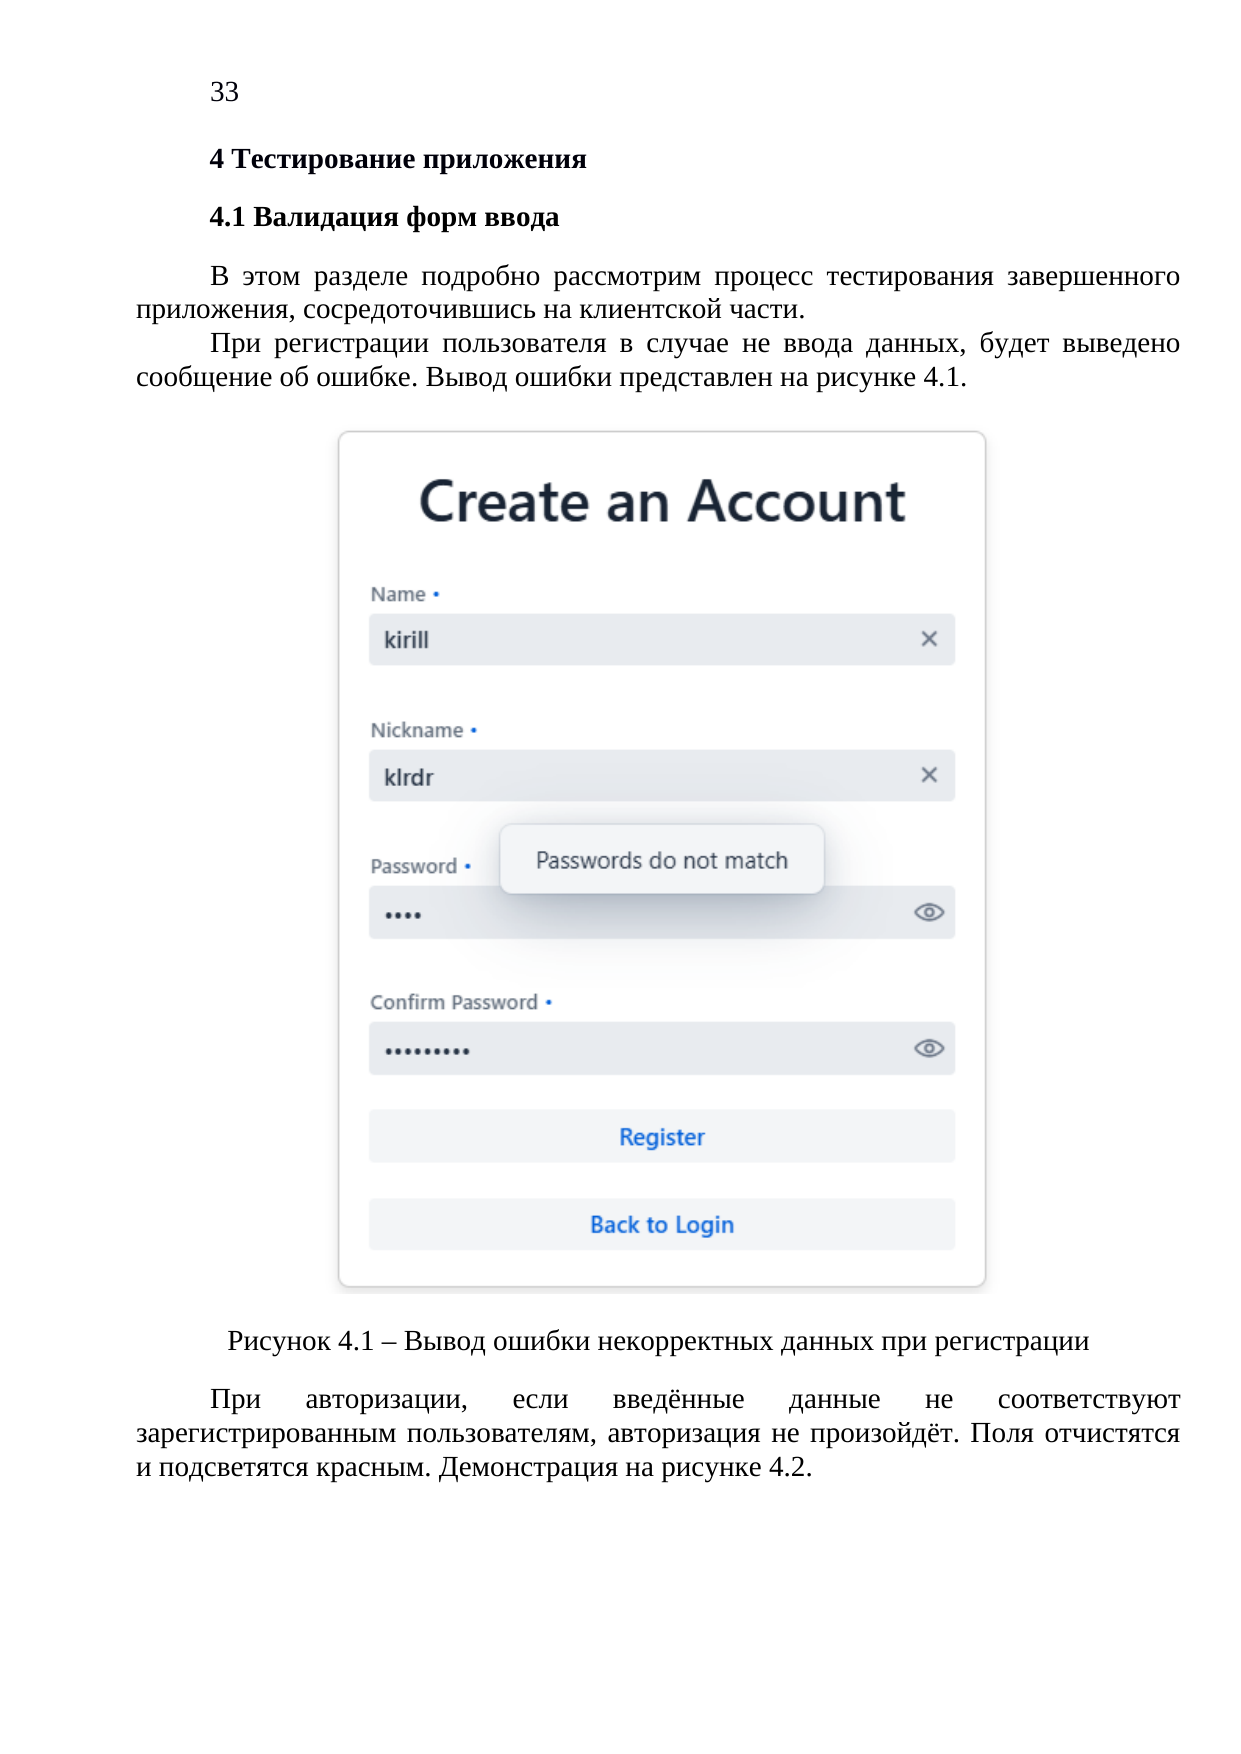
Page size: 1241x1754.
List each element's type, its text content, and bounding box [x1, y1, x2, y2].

list 4.1 Валидация форм ввода [136, 199, 1181, 233]
text В этом разделе подробно рассмотрим процесс тестирования завершенного приложения, сосредоточившись на клиентской части. [136, 258, 1181, 325]
text Рисунок 4.1 – Вывод ошибки некорректных данных при регистрации [136, 1323, 1181, 1357]
picture [274, 421, 1043, 1294]
text При авторизации, если введённые данные не соответствуют зарегистрированным пользователям, авторизация не произойдёт. Поля отчистятся и подсветятся красным. Демонстрация на рисунке 4.2. [136, 1382, 1181, 1482]
text 4 Тестирование приложения [136, 141, 1181, 174]
text При регистрации пользователя в случае не ввода данных, будет выведено сообщение об ошибке. Вывод ошибки представлен на рисунке 4.1. [136, 325, 1181, 392]
